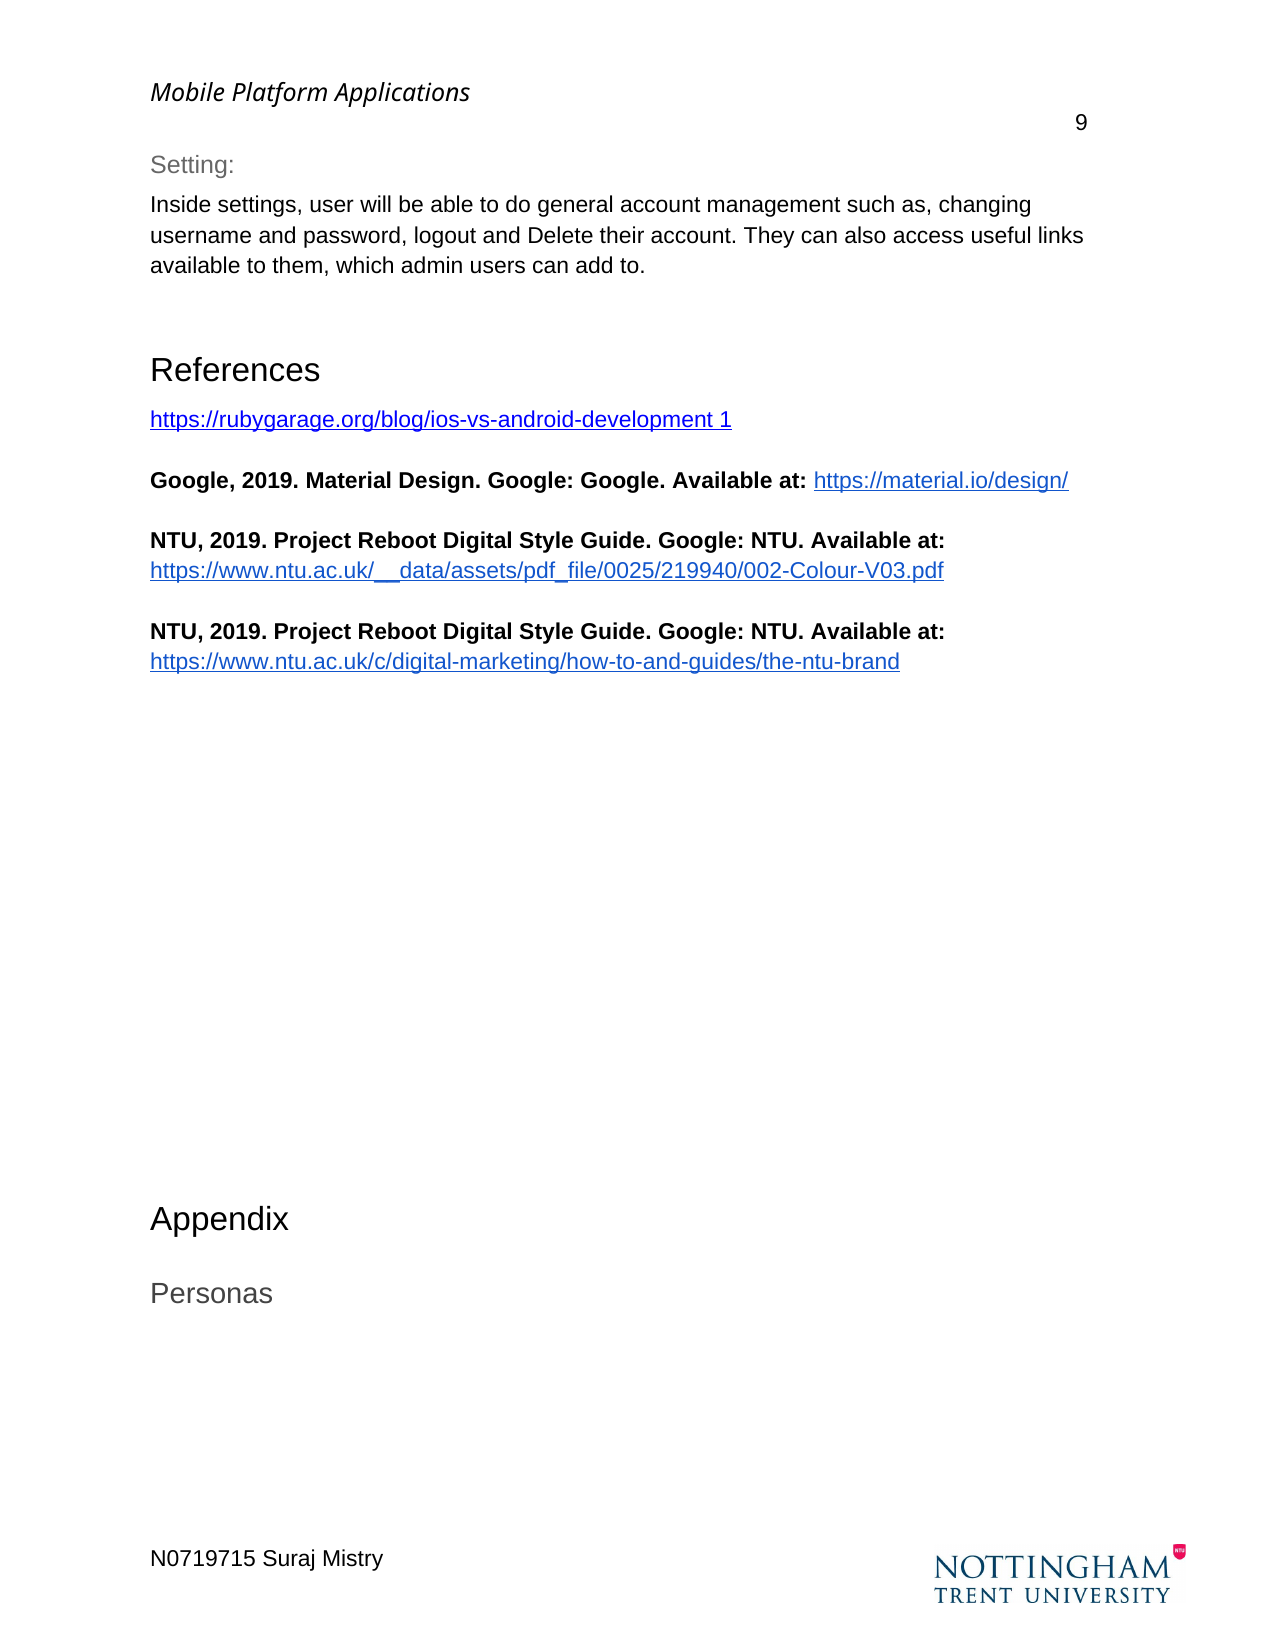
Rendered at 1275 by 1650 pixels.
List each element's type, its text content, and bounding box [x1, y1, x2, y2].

text Google, 2019. Material Design. Google: Google. Available at: https://material.io/design/ [150, 467, 1125, 493]
subtitle References [150, 350, 1125, 388]
text Inside settings, user will be able to do general account management such as, changing username and password, logout and Delete their account. They can also access useful links available to them, which admin users can add to. [150, 191, 1125, 278]
subtitle Personas [150, 1277, 1125, 1310]
text NTU, 2019. Project Reboot Digital Style Guide. Google: NTU. Available at: https://www.ntu.ac.uk/__data/assets/pdf_file/0025/219940/002-Colour-V03.pdf [150, 527, 1125, 584]
text https://rubygarage.org/blog/ios-vs-android-development 1 [150, 406, 1125, 433]
text NTU, 2019. Project Reboot Digital Style Guide. Google: NTU. Available at: https://www.ntu.ac.uk/c/digital-marketing/how-to-and-guides/the-ntu-brand [150, 618, 1125, 674]
picture [934, 1544, 1186, 1603]
subtitle Setting: [150, 150, 1125, 179]
subtitle Appendix [150, 1199, 1125, 1237]
